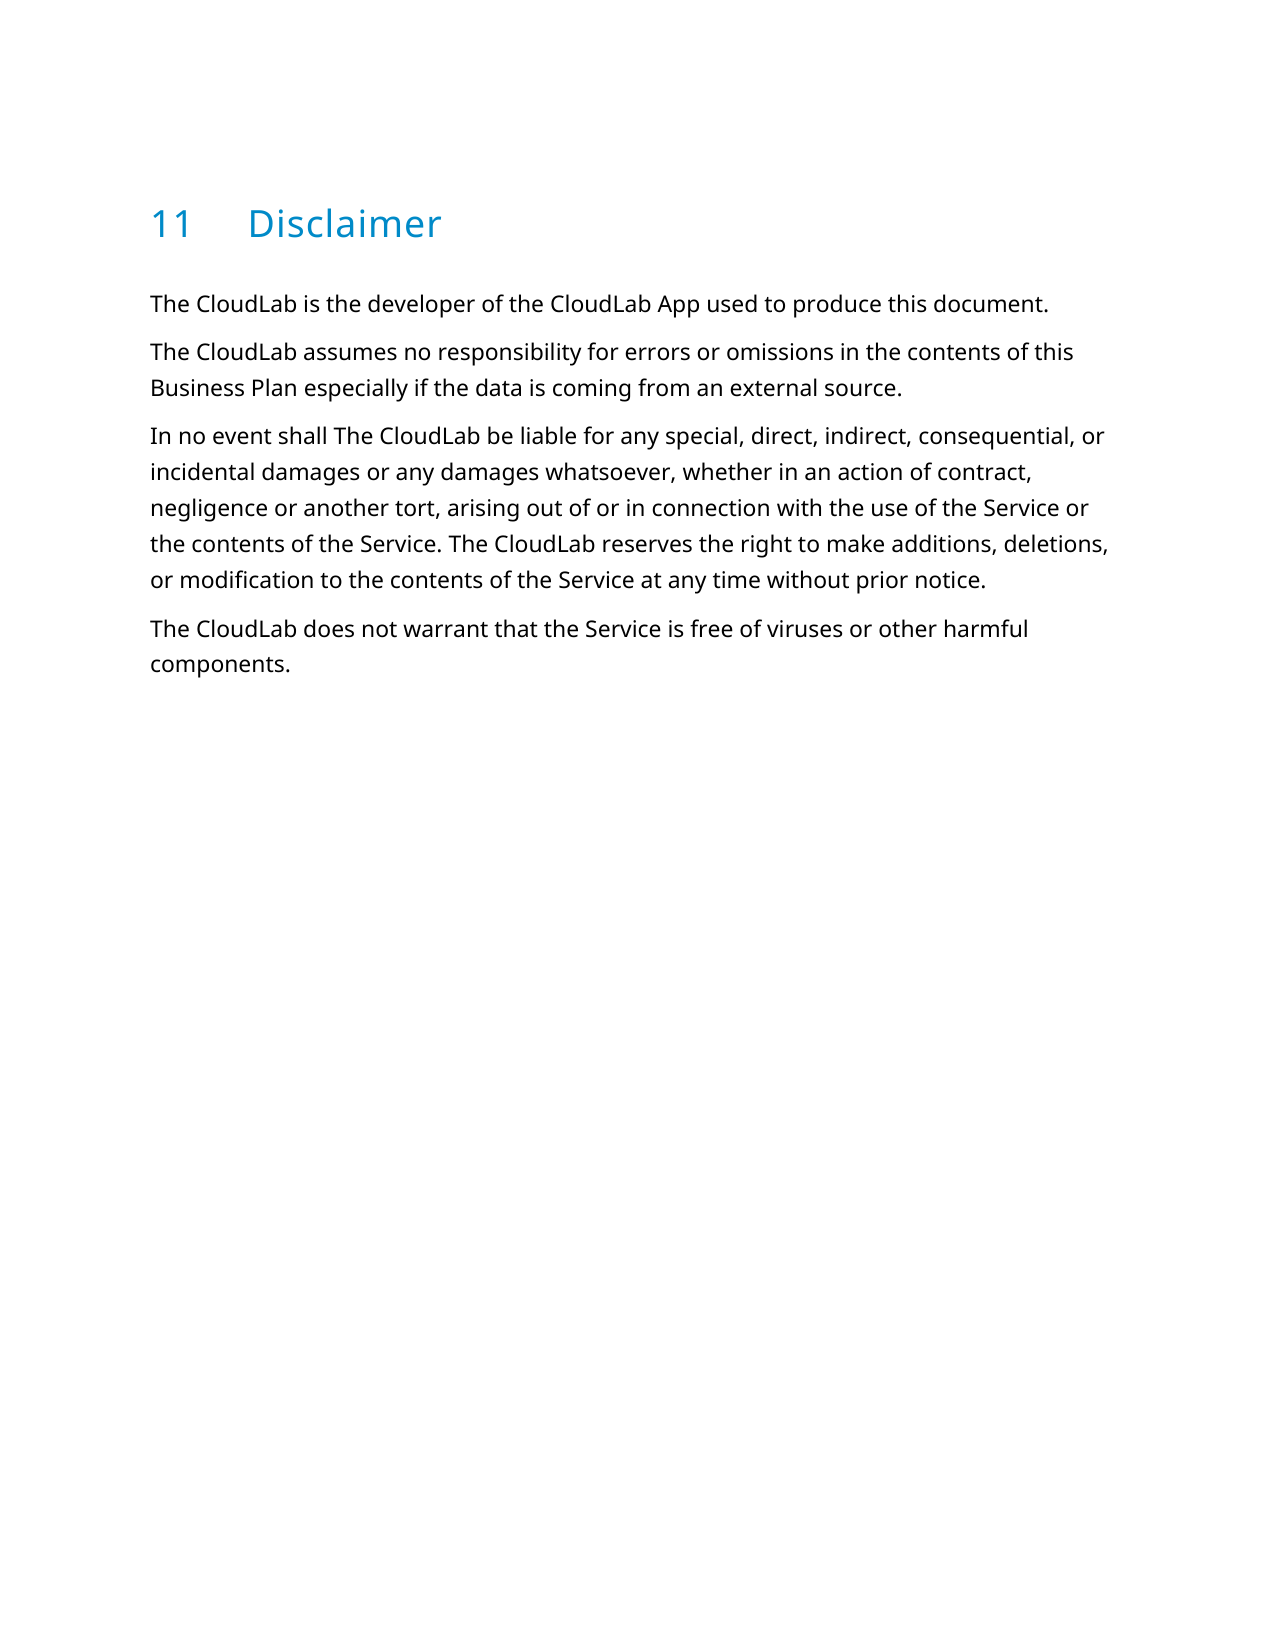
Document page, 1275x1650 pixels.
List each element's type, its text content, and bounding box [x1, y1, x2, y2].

text The CloudLab does not warrant that the Service is free of viruses or other harmful components. [150, 612, 1125, 680]
subtitle Disclaimer [150, 187, 1125, 250]
text In no event shall The CloudLab be liable for any special, direct, indirect, consequential, or incidental damages or any damages whatsoever, whether in an action of contract, negligence or another tort, arising out of or in connection with the use of the Service or the contents of the Service. The CloudLab reserves the right to make additions, deletions, or modification to the contents of the Service at any time without prior notice. [150, 420, 1125, 595]
text The CloudLab is the developer of the CloudLab App used to produce this document. [150, 287, 1125, 319]
text The CloudLab assumes no responsibility for errors or omissions in the contents of this Business Plan especially if the data is coming from an external source. [150, 336, 1125, 403]
